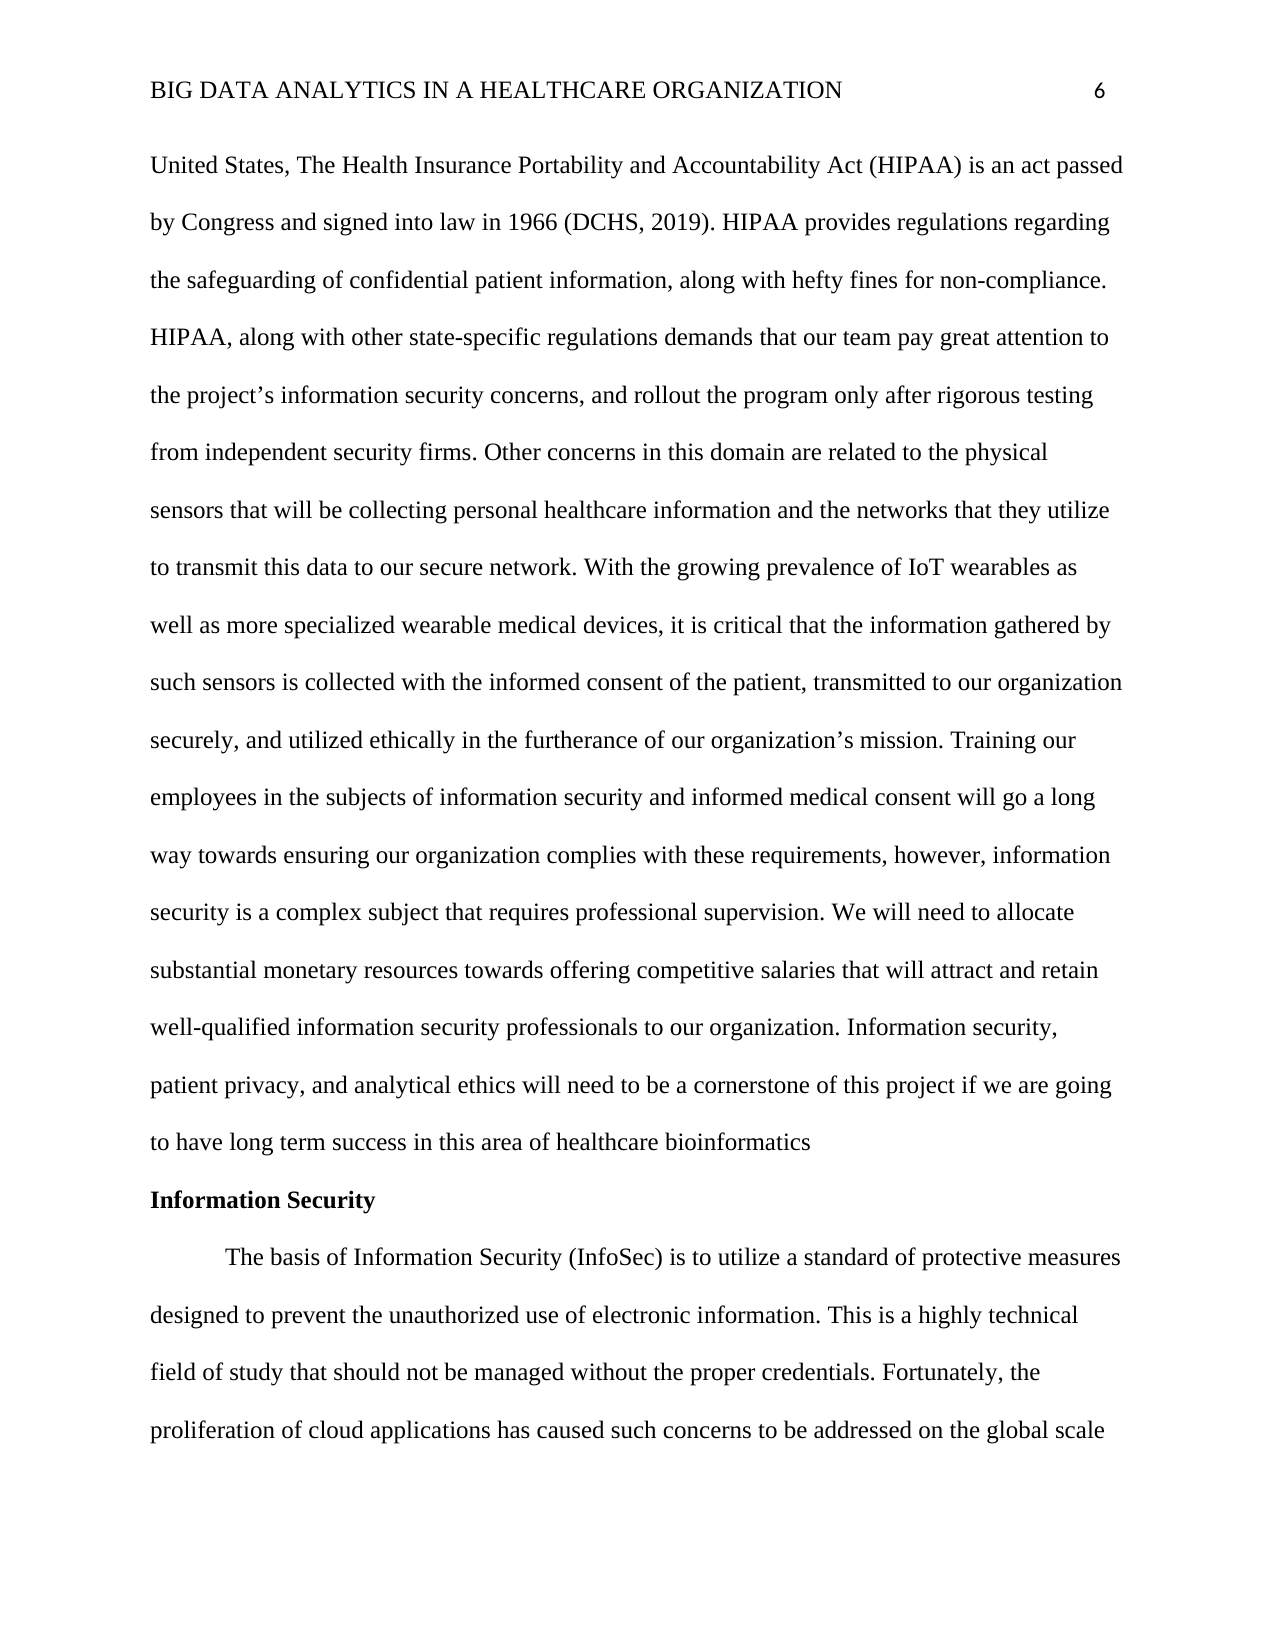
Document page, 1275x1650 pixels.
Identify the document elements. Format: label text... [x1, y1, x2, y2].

text Information Security [150, 1185, 1125, 1214]
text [150, 1242, 1125, 1444]
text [150, 150, 1125, 1156]
